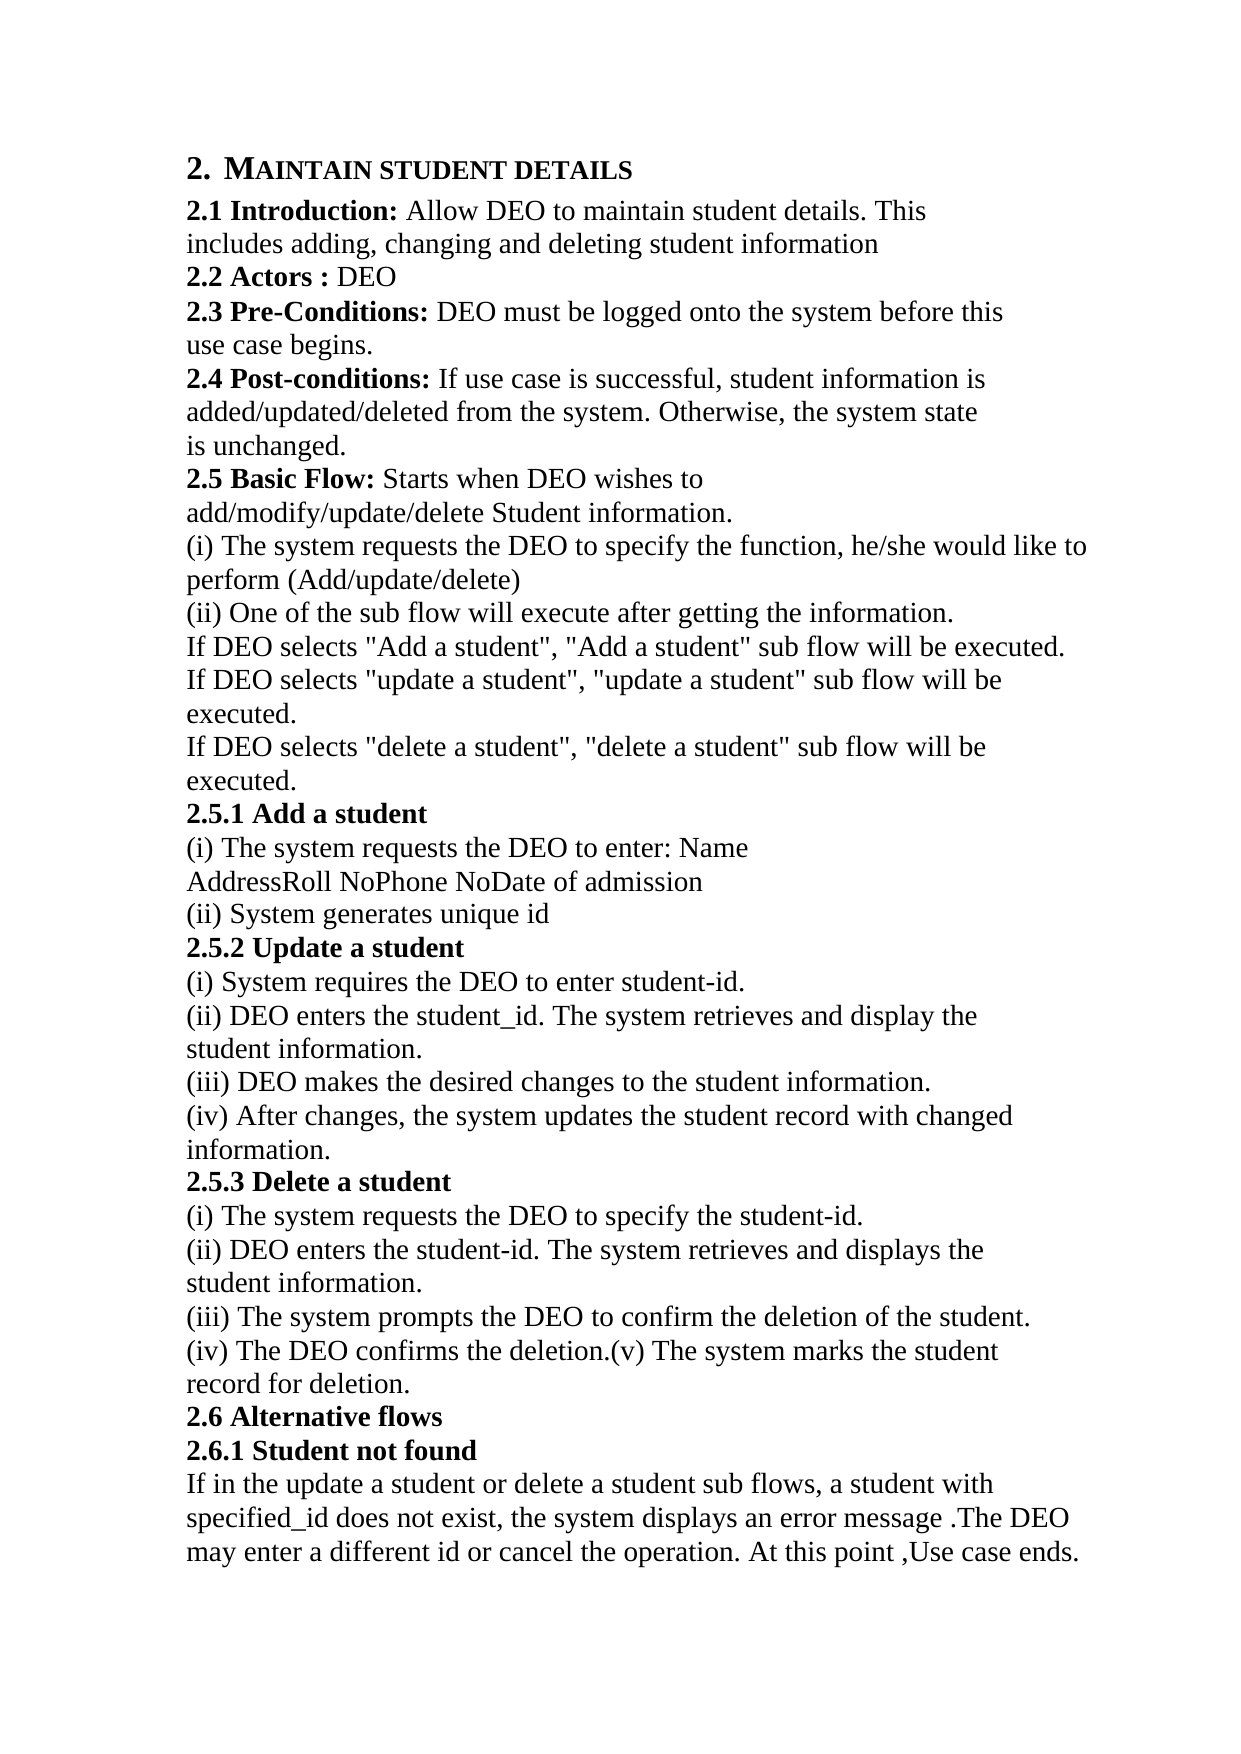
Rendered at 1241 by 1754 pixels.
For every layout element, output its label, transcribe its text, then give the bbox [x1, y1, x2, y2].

list MAINTAIN STUDENT DETAILS [186, 148, 1217, 186]
text If DEO selects "delete a student", "delete a student" sub flow will be executed. [186, 729, 1029, 797]
subtitle Alternative flows [186, 1400, 1217, 1433]
list After changes, the system updates the student record with changed information. [186, 1098, 1013, 1165]
list Student not found [186, 1433, 1217, 1467]
list The DEO confirms the deletion. (v) The system marks the student record for deletion. [186, 1333, 1028, 1400]
list System generates unique id [186, 897, 1217, 931]
list The system requests the DEO to specify the student-id. [186, 1198, 1217, 1232]
list Post-conditions: If use case is successful, student information is added/updated/deleted from the system. Otherwise, the system state is unchanged. [186, 361, 1004, 461]
list DEO enters the student_id. The system retrieves and display the student information. [186, 998, 1069, 1065]
list The system requests the DEO to specify the function, he/she would like to perform (Add/update/delete) [186, 528, 1087, 596]
subtitle Update a student [186, 931, 1217, 964]
subtitle Delete a student [186, 1165, 1217, 1198]
list Basic Flow: Starts when DEO wishes to add/modify/update/delete Student information. [186, 461, 1008, 528]
list DEO makes the desired changes to the student information. [186, 1065, 1217, 1098]
subtitle Add a student [186, 797, 1217, 830]
list DEO enters the student-id. The system retrieves and displays the student information. [186, 1232, 1076, 1299]
list The system requests the DEO to enter: Name Address Roll No Phone No Date of admission [186, 830, 791, 897]
list System requires the DEO to enter student-id. [186, 964, 1217, 998]
list The system prompts the DEO to confirm the deletion of the student. [186, 1299, 1217, 1333]
text If in the update a student or delete a student sub flows, a student with specified_id does not exist, the system displays an error message .The DEO may enter a different id or cancel the operation. At this point ,Use case ends. [186, 1467, 1087, 1567]
list One of the sub flow will execute after getting the information. [186, 596, 1217, 629]
list Pre-Conditions: DEO must be logged onto the system before this use case begins. [186, 294, 1049, 361]
list Actors : DEO [186, 260, 1217, 294]
text If DEO selects "Add a student", "Add a student" sub flow will be executed. If DEO selects "update a student", "update a student" sub flow will be executed. [186, 629, 1067, 729]
list Introduction: Allow DEO to maintain student details. This includes adding, changing and deleting student information [186, 193, 1031, 260]
